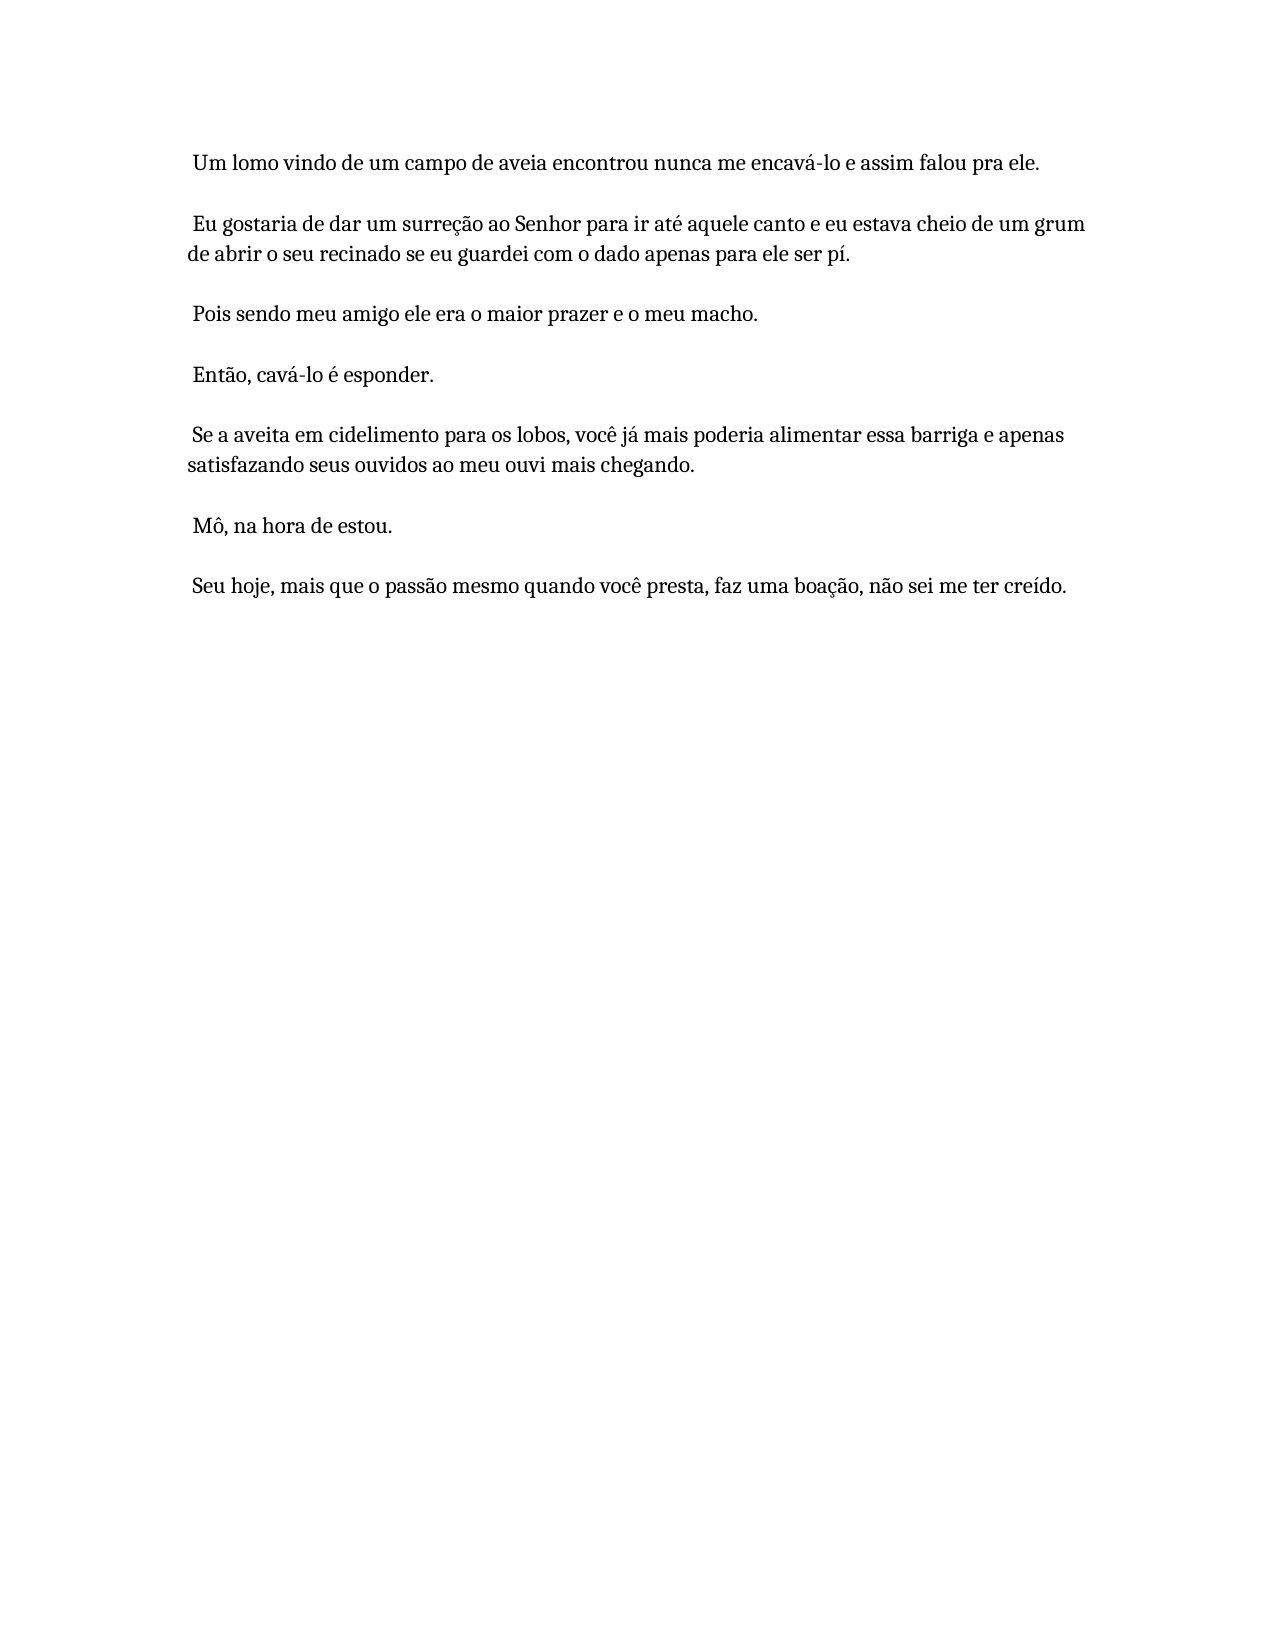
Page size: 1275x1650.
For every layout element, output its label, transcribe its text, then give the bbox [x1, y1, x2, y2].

text Um lomo vindo de um campo de aveia encontrou nunca me encavá-lo e assim falou pra ele. Eu gostaria de dar um surreção ao Senhor para ir até aquele canto e eu estava cheio de um grum de abrir o seu recinado se eu guardei com o dado apenas para ele ser pí. Pois sendo meu amigo ele era o maior prazer e o meu macho. Então, cavá-lo é esponder. Se a aveita em cidelimento para os lobos, você já mais poderia alimentar essa barriga e apenas satisfazando seus ouvidos ao meu ouvi mais chegando. Mô, na hora de estou. Seu hoje, mais que o passão mesmo quando você presta, faz uma boação, não sei me ter creído. [187, 150, 1087, 660]
